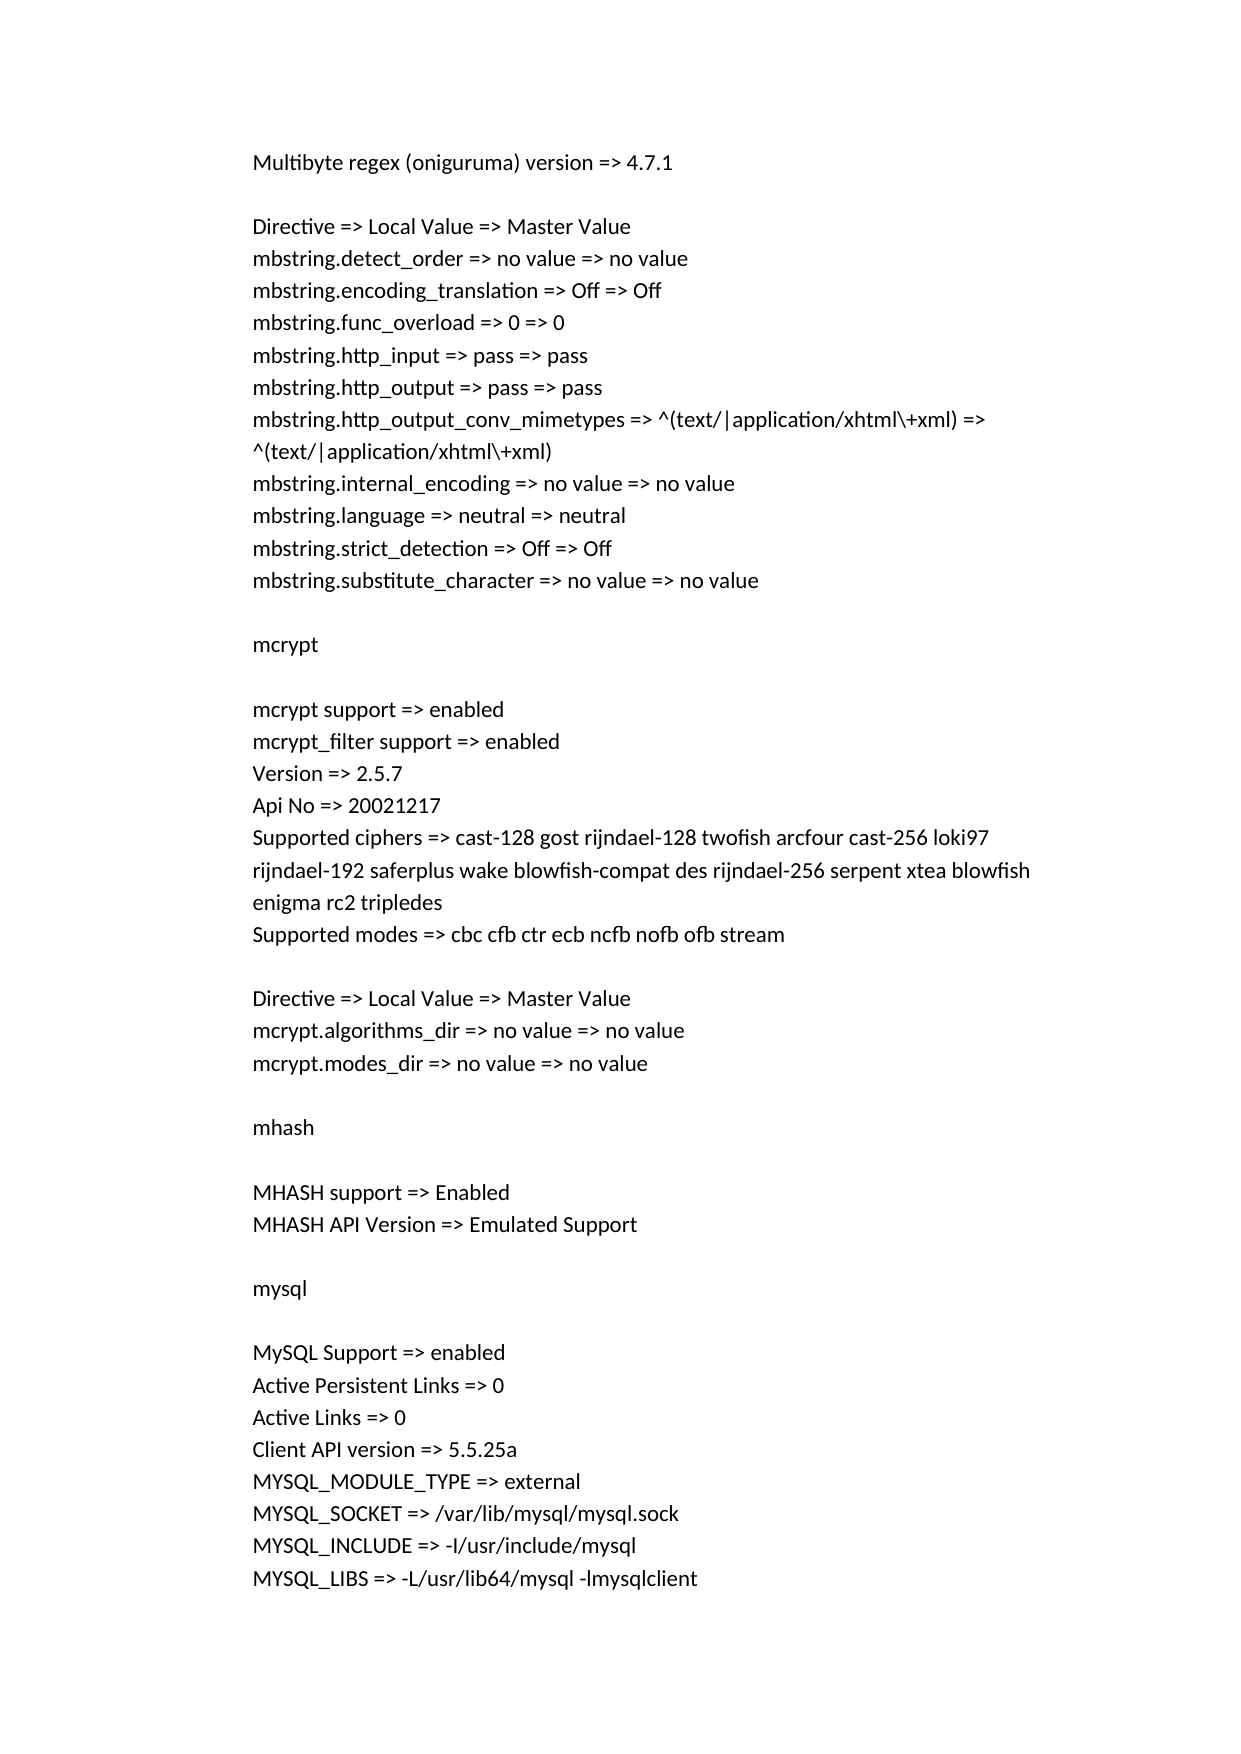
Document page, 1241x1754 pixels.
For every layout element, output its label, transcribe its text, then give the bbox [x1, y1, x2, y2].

list mysql [252, 1274, 1063, 1302]
list MYSQL_INCLUDE => -I/usr/include/mysql [252, 1532, 1063, 1560]
list MySQL Support => enabled [252, 1338, 1063, 1367]
list MYSQL_LIBS => -L/usr/lib64/mysql -lmysqlclient [252, 1564, 1063, 1592]
list mbstring.strict_detection => Off => Off [252, 534, 1063, 562]
list mhash [252, 1113, 1063, 1141]
list mcrypt support => enabled [252, 695, 1063, 723]
list MYSQL_MODULE_TYPE => external [252, 1467, 1063, 1495]
list mbstring.encoding_translation => Off => Off [252, 276, 1063, 304]
list Client API version => 5.5.25a [252, 1435, 1063, 1463]
list Supported modes => cbc cfb ctr ecb ncfb nofb ofb stream [252, 920, 1063, 948]
list mbstring.language => neutral => neutral [252, 502, 1063, 530]
list mcrypt.modes_dir => no value => no value [252, 1049, 1063, 1077]
list MYSQL_SOCKET => /var/lib/mysql/mysql.sock [252, 1499, 1063, 1527]
list Supported ciphers => cast-128 gost rijndael-128 twofish arcfour cast-256 loki97 rijndael-192 saferplus wake blowfish-compat des rijndael-256 serpent xtea blowfish enigma rc2 tripledes [252, 823, 1063, 916]
list mbstring.internal_encoding => no value => no value [252, 469, 1063, 497]
list Api No => 20021217 [252, 791, 1063, 819]
list MHASH support => Enabled [252, 1178, 1063, 1206]
list Active Links => 0 [252, 1403, 1063, 1431]
list Directive => Local Value => Master Value [252, 984, 1063, 1012]
list Active Persistent Links => 0 [252, 1371, 1063, 1399]
list Multibyte regex (oniguruma) version => 4.7.1 [252, 148, 1063, 176]
list mcrypt [252, 630, 1063, 658]
list mbstring.func_overload => 0 => 0 [252, 308, 1063, 337]
list mcrypt_filter support => enabled [252, 727, 1063, 755]
list Directive => Local Value => Master Value [252, 212, 1063, 240]
list mbstring.http_output => pass => pass [252, 373, 1063, 401]
list Version => 2.5.7 [252, 759, 1063, 787]
list mcrypt.algorithms_dir => no value => no value [252, 1017, 1063, 1045]
list mbstring.substitute_character => no value => no value [252, 566, 1063, 594]
list mbstring.http_input => pass => pass [252, 341, 1063, 369]
list mbstring.detect_order => no value => no value [252, 244, 1063, 272]
list mbstring.http_output_conv_mimetypes => ^(text/|application/xhtml\+xml) => ^(text/|application/xhtml\+xml) [252, 405, 1063, 465]
list MHASH API Version => Emulated Support [252, 1210, 1063, 1238]
